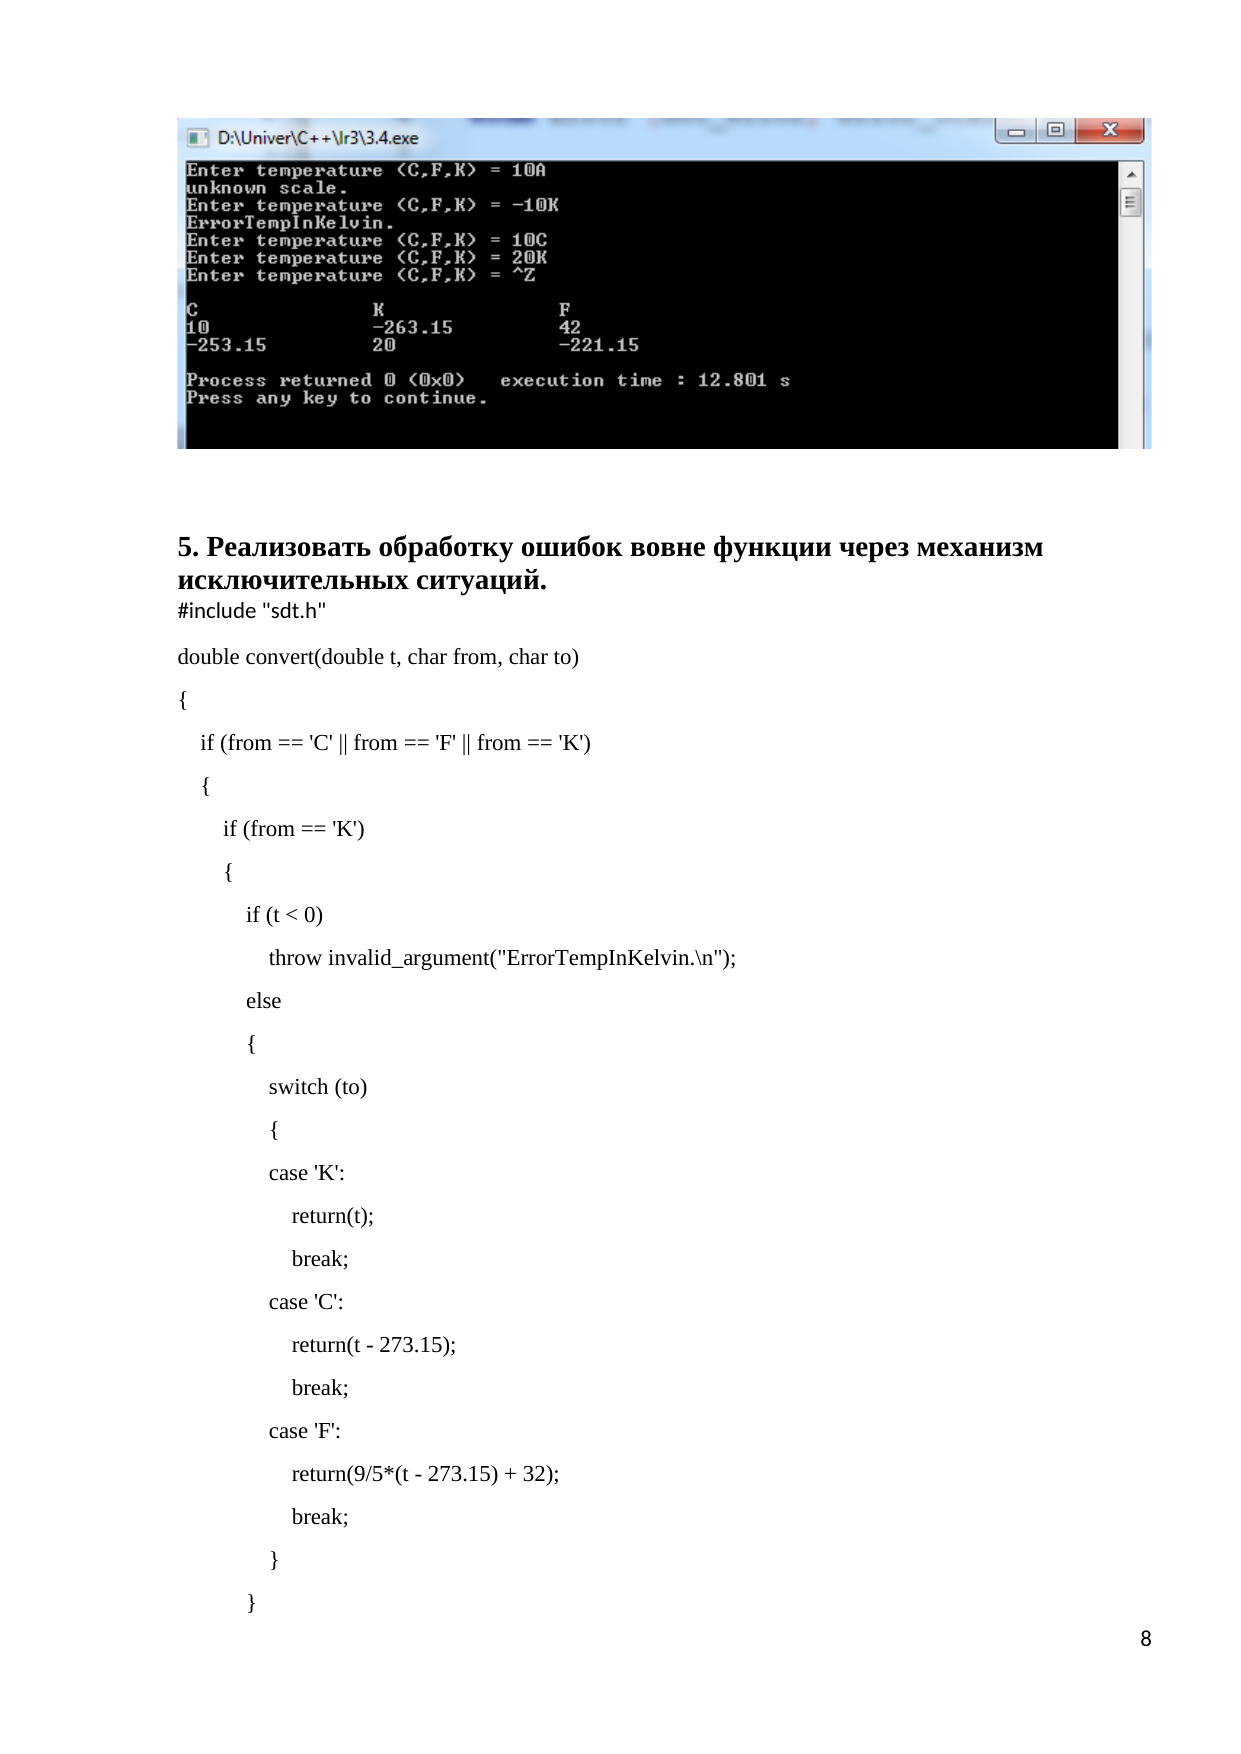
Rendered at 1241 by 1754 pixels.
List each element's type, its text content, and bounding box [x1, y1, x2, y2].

text { [177, 1116, 1152, 1142]
text case 'K': [177, 1159, 1152, 1185]
text break; [177, 1245, 1152, 1271]
text return(t - 273.15); [177, 1331, 1152, 1357]
text { [177, 772, 1152, 798]
text return(t); [177, 1202, 1152, 1228]
text throw invalid_argument("ErrorTempInKelvin.\n"); [177, 944, 1152, 970]
text break; [177, 1374, 1152, 1400]
text { [177, 686, 1152, 712]
text { [177, 858, 1152, 884]
text if (from == 'C' || from == 'F' || from == 'K') [177, 729, 1152, 755]
text break; [177, 1503, 1152, 1529]
text if (t < 0) [177, 901, 1152, 927]
text switch (to) [177, 1073, 1152, 1099]
text } [177, 1589, 1152, 1616]
text } [177, 1546, 1152, 1572]
text 5. Реализовать обработку ошибок вовне функции через механизм исключительных ситуаций. [177, 529, 1152, 596]
text if (from == 'K') [177, 815, 1152, 841]
text double convert(double t, char from, char to) [177, 643, 1152, 669]
text { [177, 1030, 1152, 1056]
picture [177, 118, 1152, 449]
text case 'F': [177, 1417, 1152, 1443]
text else [177, 987, 1152, 1013]
text return(9/5*(t - 273.15) + 32); [177, 1460, 1152, 1486]
text #include "sdt.h" [177, 596, 1152, 624]
text case 'C': [177, 1288, 1152, 1314]
